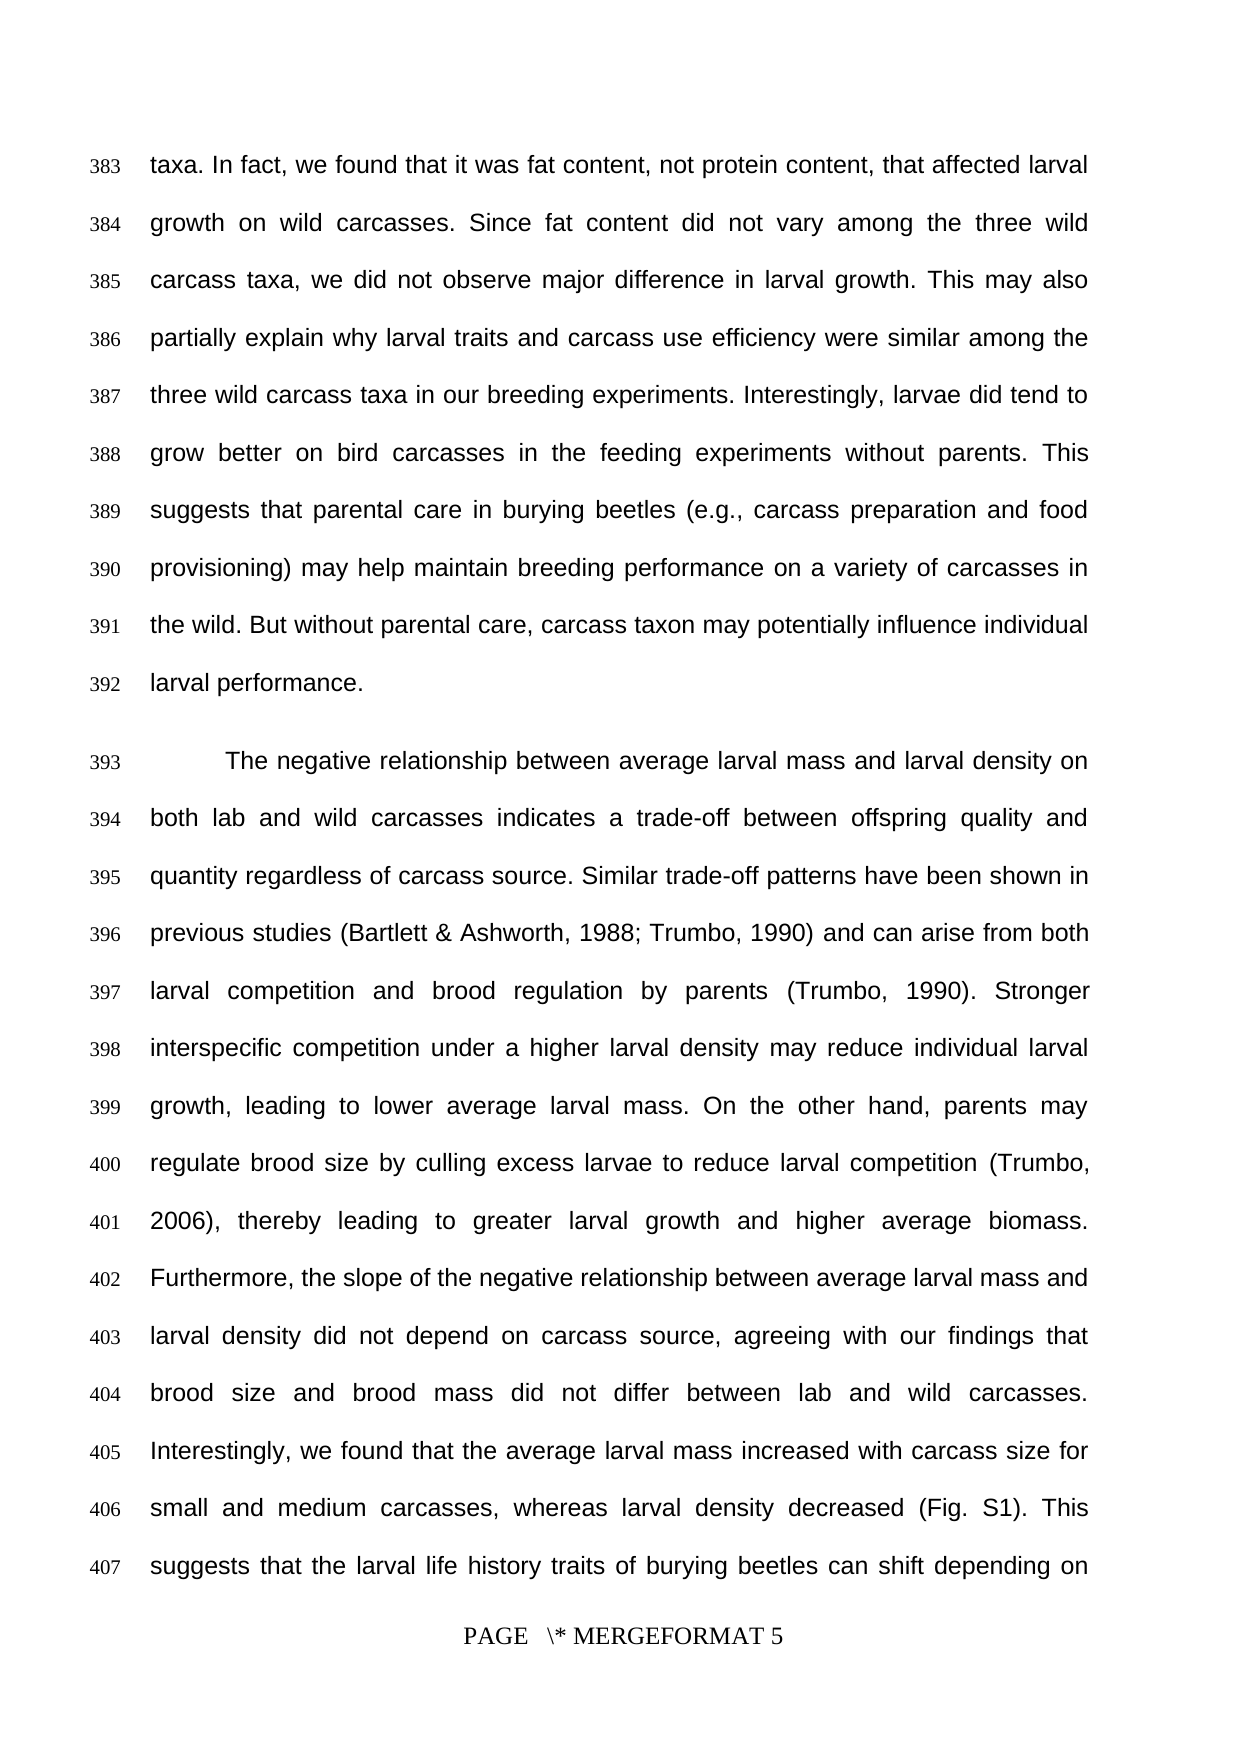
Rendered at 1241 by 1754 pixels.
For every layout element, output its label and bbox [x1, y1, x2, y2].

text [150, 150, 1090, 696]
text [150, 746, 1090, 1579]
